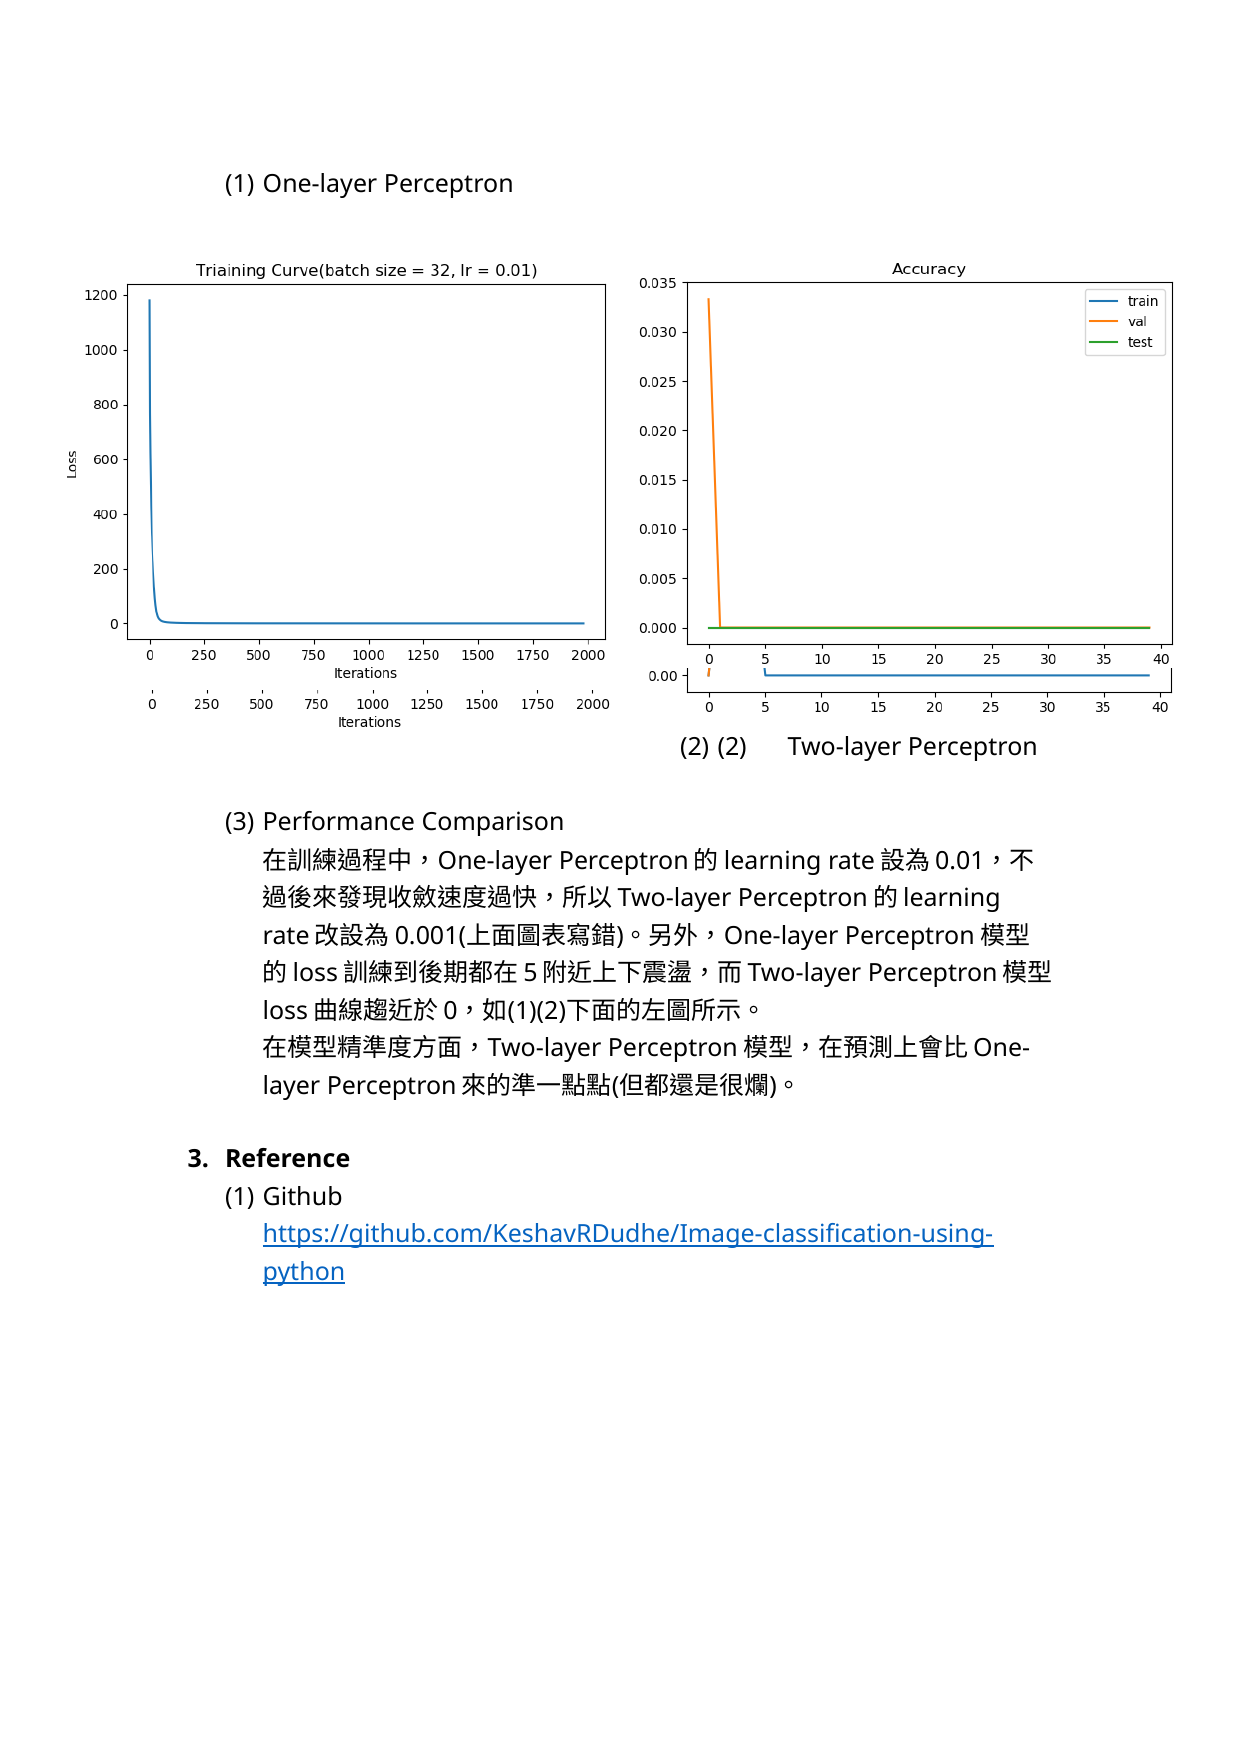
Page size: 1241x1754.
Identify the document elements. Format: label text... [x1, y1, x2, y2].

picture [632, 255, 1183, 724]
list Reference [187, 1139, 1053, 1177]
list Performance Comparison [225, 802, 1053, 839]
text 在訓練過程中，One-layer Perceptron的learning rate設為0.01，不過後來發現收斂速度過快，所以Two-layer Perceptron的learning rate改設為0.001(上面圖表寫錯)。另外，One-layer Perceptron模型的loss訓練到後期都在5附近上下震盪，而Two-layer Perceptron模型loss曲線趨近於0，如(1)(2)下面的左圖所示。 [262, 839, 1053, 1027]
text 在模型精準度方面，Two-layer Perceptron模型，在預測上會比One-layer Perceptron來的準一點點(但都還是很爛)。 [262, 1027, 1053, 1102]
list One-layer Perceptron [225, 164, 1053, 202]
list https://github.com/KeshavRDudhe/Image-classification-using-python [262, 1214, 1053, 1289]
picture [61, 256, 624, 739]
list Two-layer Perceptron [225, 239, 1053, 764]
list Github [225, 1177, 1053, 1214]
